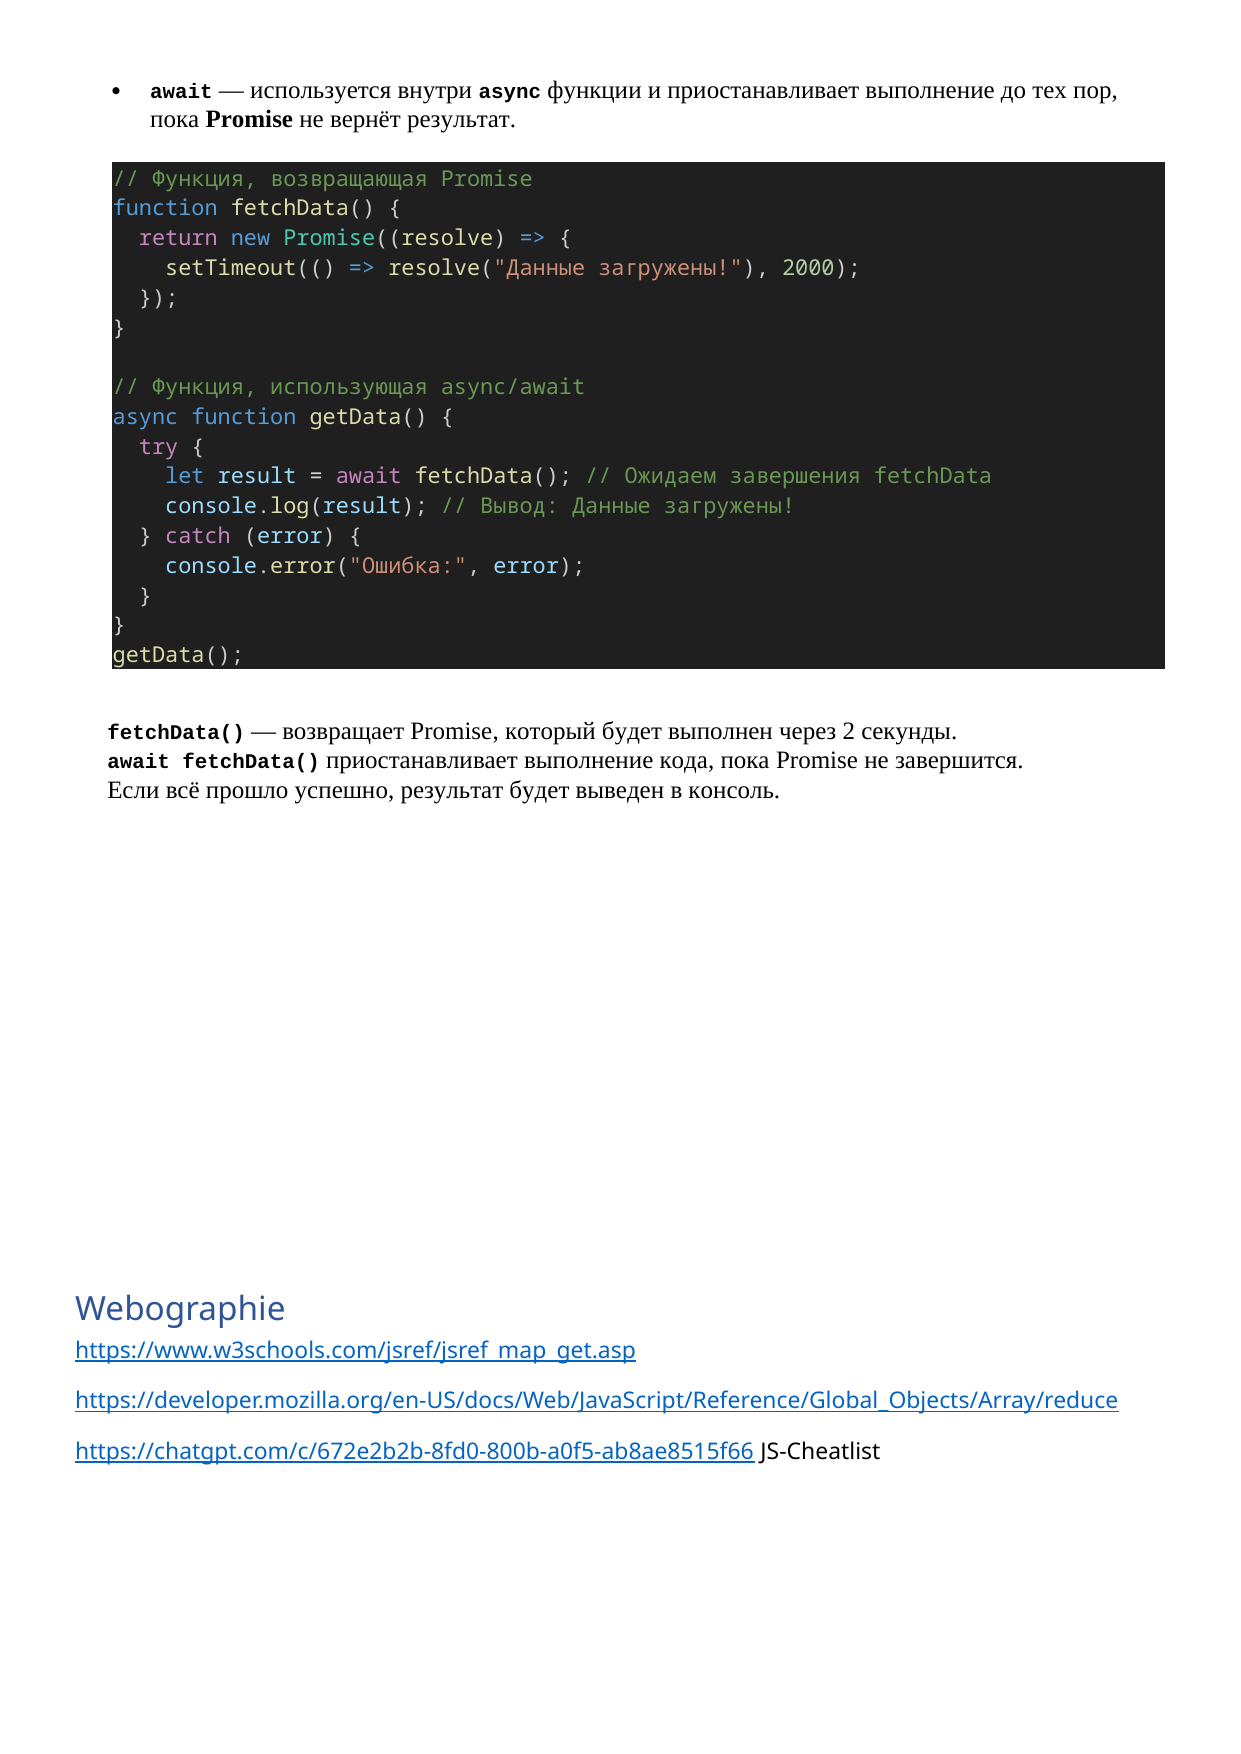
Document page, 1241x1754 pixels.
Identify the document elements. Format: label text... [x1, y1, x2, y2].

text https://www.w3schools.com/jsref/jsref_map_get.asp [75, 1334, 1165, 1365]
text function fetchData() { [112, 192, 1165, 222]
text  Если всё прошло успешно, результат будет выведен в консоль. [75, 775, 1165, 804]
text return new Promise((resolve) => { [112, 222, 1165, 252]
text async function getData() { [112, 401, 1165, 431]
text // Функция, возвращающая Promise [112, 162, 1165, 192]
text console.log(result); // Вывод: Данные загружены! [112, 490, 1165, 520]
text } [112, 311, 1165, 341]
text }); [112, 282, 1165, 311]
text try { [112, 431, 1165, 460]
text  await fetchData() приостанавливает выполнение кода, пока Promise не завершится. [75, 745, 1165, 775]
text getData(); [112, 639, 1165, 669]
text } [112, 579, 1165, 609]
list await — используется внутри async функции и приостанавливает выполнение до тех пор, пока Promise не вернёт результат. [112, 75, 1165, 133]
text https://developer.mozilla.org/en-US/docs/Web/JavaScript/Reference/Global_Objects/Array/reduce [75, 1384, 1165, 1415]
text  fetchData() — возвращает Promise, который будет выполнен через 2 секунды. [75, 716, 1165, 745]
text // Функция, использующая async/await [112, 371, 1165, 401]
text } catch (error) { [112, 520, 1165, 550]
text let result = await fetchData(); // Ожидаем завершения fetchData [112, 460, 1165, 490]
text https://chatgpt.com/c/672e2b2b-8fd0-800b-a0f5-ab8ae8515f66 JS-Cheatlist [75, 1434, 1165, 1466]
subtitle Webographie [75, 1285, 1165, 1330]
text } [112, 609, 1165, 639]
text console.error("Ошибка:", error); [112, 550, 1165, 579]
text setTimeout(() => resolve("Данные загружены!"), 2000); [112, 252, 1165, 282]
